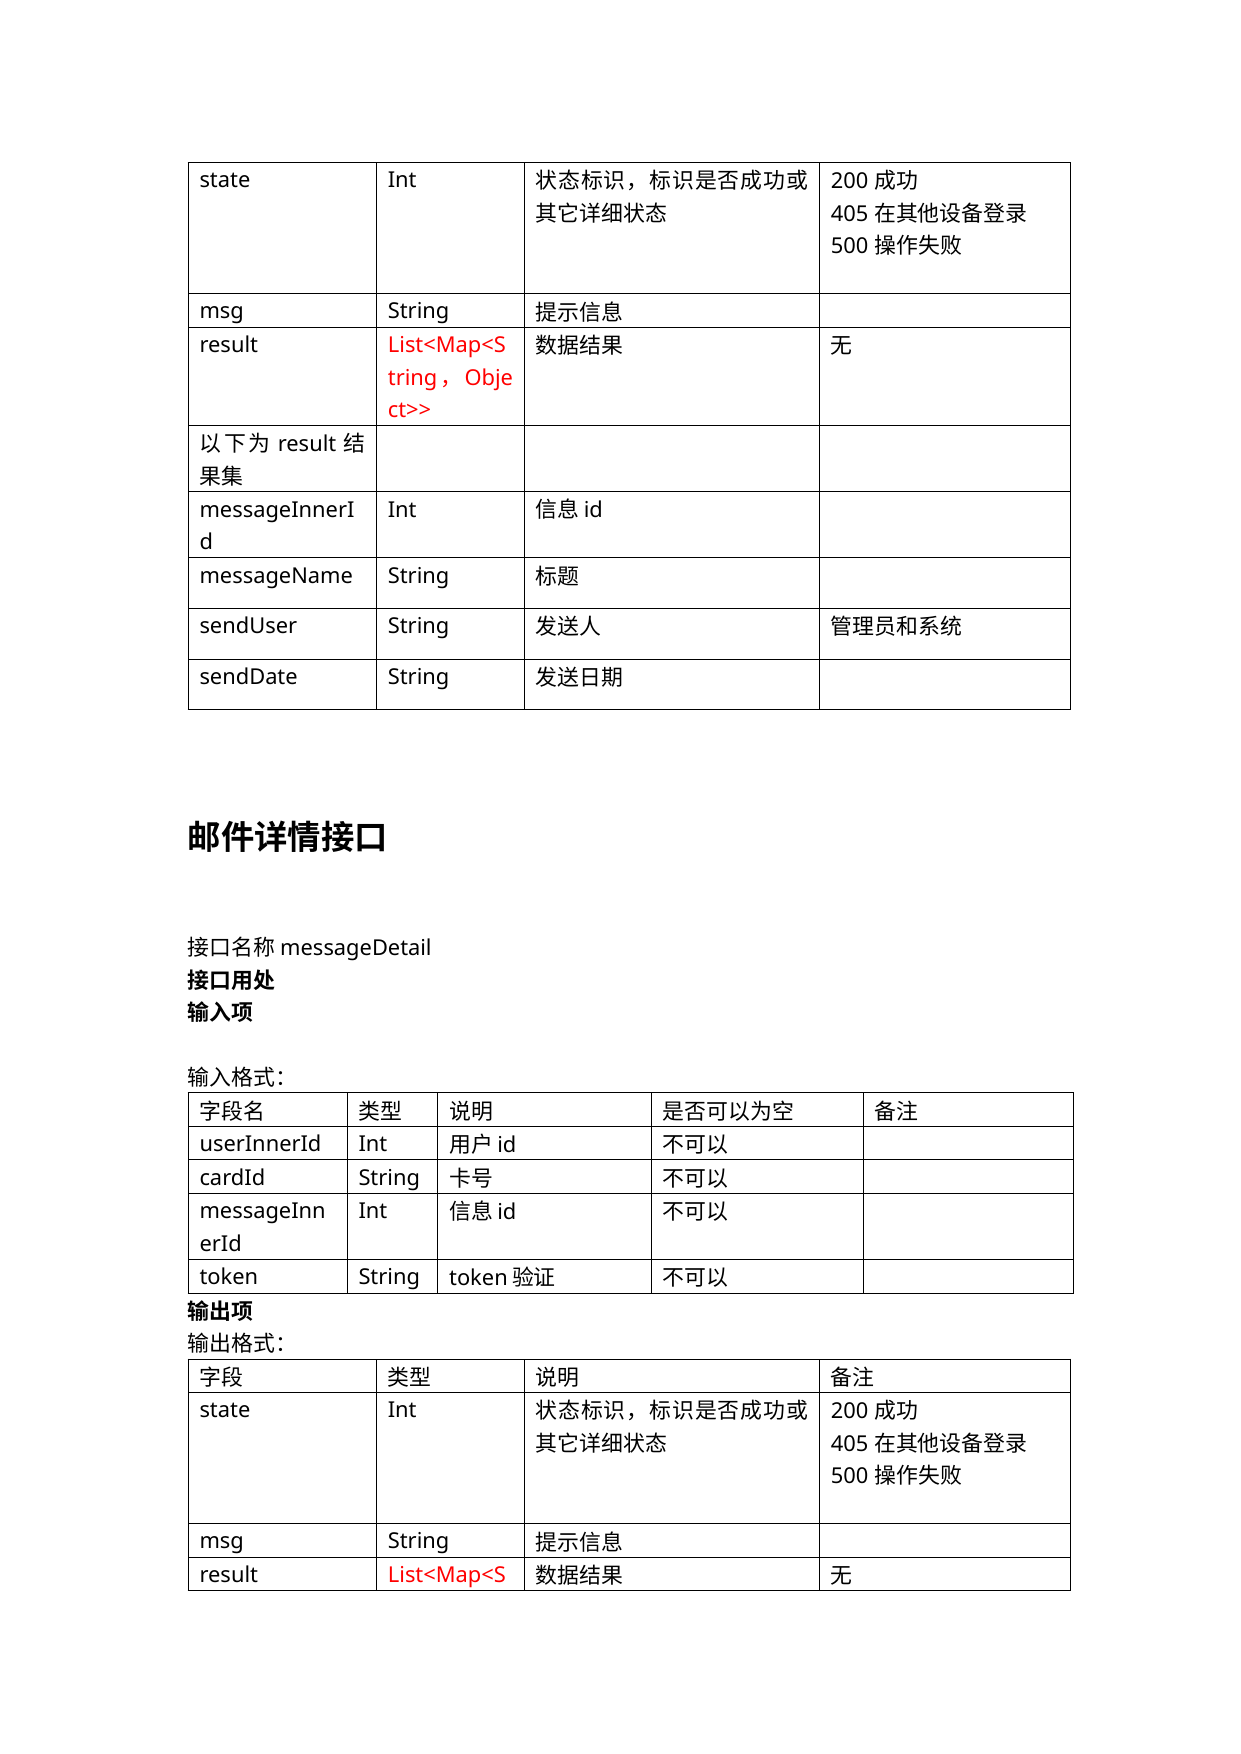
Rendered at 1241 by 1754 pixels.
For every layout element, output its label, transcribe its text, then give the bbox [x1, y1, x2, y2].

table_cell token验证 [438, 1260, 651, 1292]
table_cell [864, 1127, 1073, 1159]
table_cell messageInnerId [189, 492, 376, 557]
table_cell String [377, 609, 524, 659]
table_cell msg [189, 294, 376, 327]
table_cell String [348, 1160, 437, 1193]
table_header 说明 [525, 1360, 819, 1392]
table_cell sendUser [189, 609, 376, 659]
table_cell Int [377, 163, 524, 293]
table_cell userInnerId [189, 1127, 347, 1159]
table_cell String [377, 660, 524, 709]
table_header 字段名 [189, 1093, 347, 1126]
text 输入项 [187, 995, 1053, 1027]
table_cell cardId [189, 1160, 347, 1193]
table_cell [864, 1194, 1073, 1259]
table_cell 发送人 [525, 609, 819, 659]
table_cell state [189, 163, 376, 293]
table_cell 卡号 [438, 1160, 651, 1193]
table_cell [820, 558, 1070, 608]
table_cell result [189, 328, 376, 425]
text 接口名称 messageDetail [187, 930, 1053, 962]
table_cell 管理员和系统 [820, 609, 1070, 659]
table_cell Int [348, 1194, 437, 1259]
table_cell List<Map<String，Object>> [377, 328, 524, 425]
table_cell 不可以 [652, 1260, 863, 1292]
text 输出格式： [187, 1326, 1053, 1358]
table_cell 状态标识，标识是否成功或其它详细状态 [525, 163, 819, 293]
table_cell 不可以 [652, 1127, 863, 1159]
table_cell messageInnerId [189, 1194, 347, 1259]
table_cell 无 [820, 1558, 1070, 1590]
table_header 是否可以为空 [652, 1093, 863, 1126]
table_cell String [377, 558, 524, 608]
table_cell String [377, 1524, 524, 1557]
table_cell 无 [820, 328, 1070, 425]
table_cell 数据结果 [525, 328, 819, 425]
table_cell [820, 1524, 1070, 1557]
table_header 类型 [348, 1093, 437, 1126]
table_cell messageName [189, 558, 376, 608]
table_cell String [348, 1260, 437, 1292]
table_header 备注 [820, 1360, 1070, 1392]
table_cell [377, 426, 524, 491]
table_cell 200 成功 405 在其他设备登录 500 操作失败 [820, 1393, 1070, 1523]
table_header 字段 [189, 1360, 376, 1392]
table_cell [864, 1160, 1073, 1193]
table_cell [864, 1260, 1073, 1292]
table_cell [820, 294, 1070, 327]
table_cell String [377, 294, 524, 327]
table_cell state [189, 1393, 376, 1523]
table_cell 以下为result结果集 [189, 426, 376, 491]
table_cell Int [348, 1127, 437, 1159]
table_header 类型 [377, 1360, 524, 1392]
table_cell Int [377, 1393, 524, 1523]
table_cell token [189, 1260, 347, 1292]
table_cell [377, 1558, 524, 1590]
table_cell 不可以 [652, 1194, 863, 1259]
table_cell 200 成功 405 在其他设备登录 500 操作失败 [820, 163, 1070, 293]
table_cell 信息id [438, 1194, 651, 1259]
text 输入格式： [187, 1060, 1053, 1092]
table_cell msg [189, 1524, 376, 1557]
table_cell sendDate [189, 660, 376, 709]
table_cell [820, 660, 1070, 709]
table_cell [820, 492, 1070, 557]
table_cell Int [377, 492, 524, 557]
table_cell 信息id [525, 492, 819, 557]
table_cell 提示信息 [525, 294, 819, 327]
text 接口用处 [187, 962, 1053, 995]
table_cell 用户id [438, 1127, 651, 1159]
table_cell 不可以 [652, 1160, 863, 1193]
table_cell 标题 [525, 558, 819, 608]
table_cell 数据结果 [525, 1558, 819, 1590]
subtitle 邮件详情接口 [187, 802, 1053, 867]
table_cell [525, 426, 819, 491]
table_cell [820, 426, 1070, 491]
table_header 备注 [864, 1093, 1073, 1126]
table_cell result [189, 1558, 376, 1590]
table_header 说明 [438, 1093, 651, 1126]
table_cell 发送日期 [525, 660, 819, 709]
text 输出项 [187, 1294, 1053, 1326]
table_cell 状态标识，标识是否成功或其它详细状态 [525, 1393, 819, 1523]
table_cell 提示信息 [525, 1524, 819, 1557]
